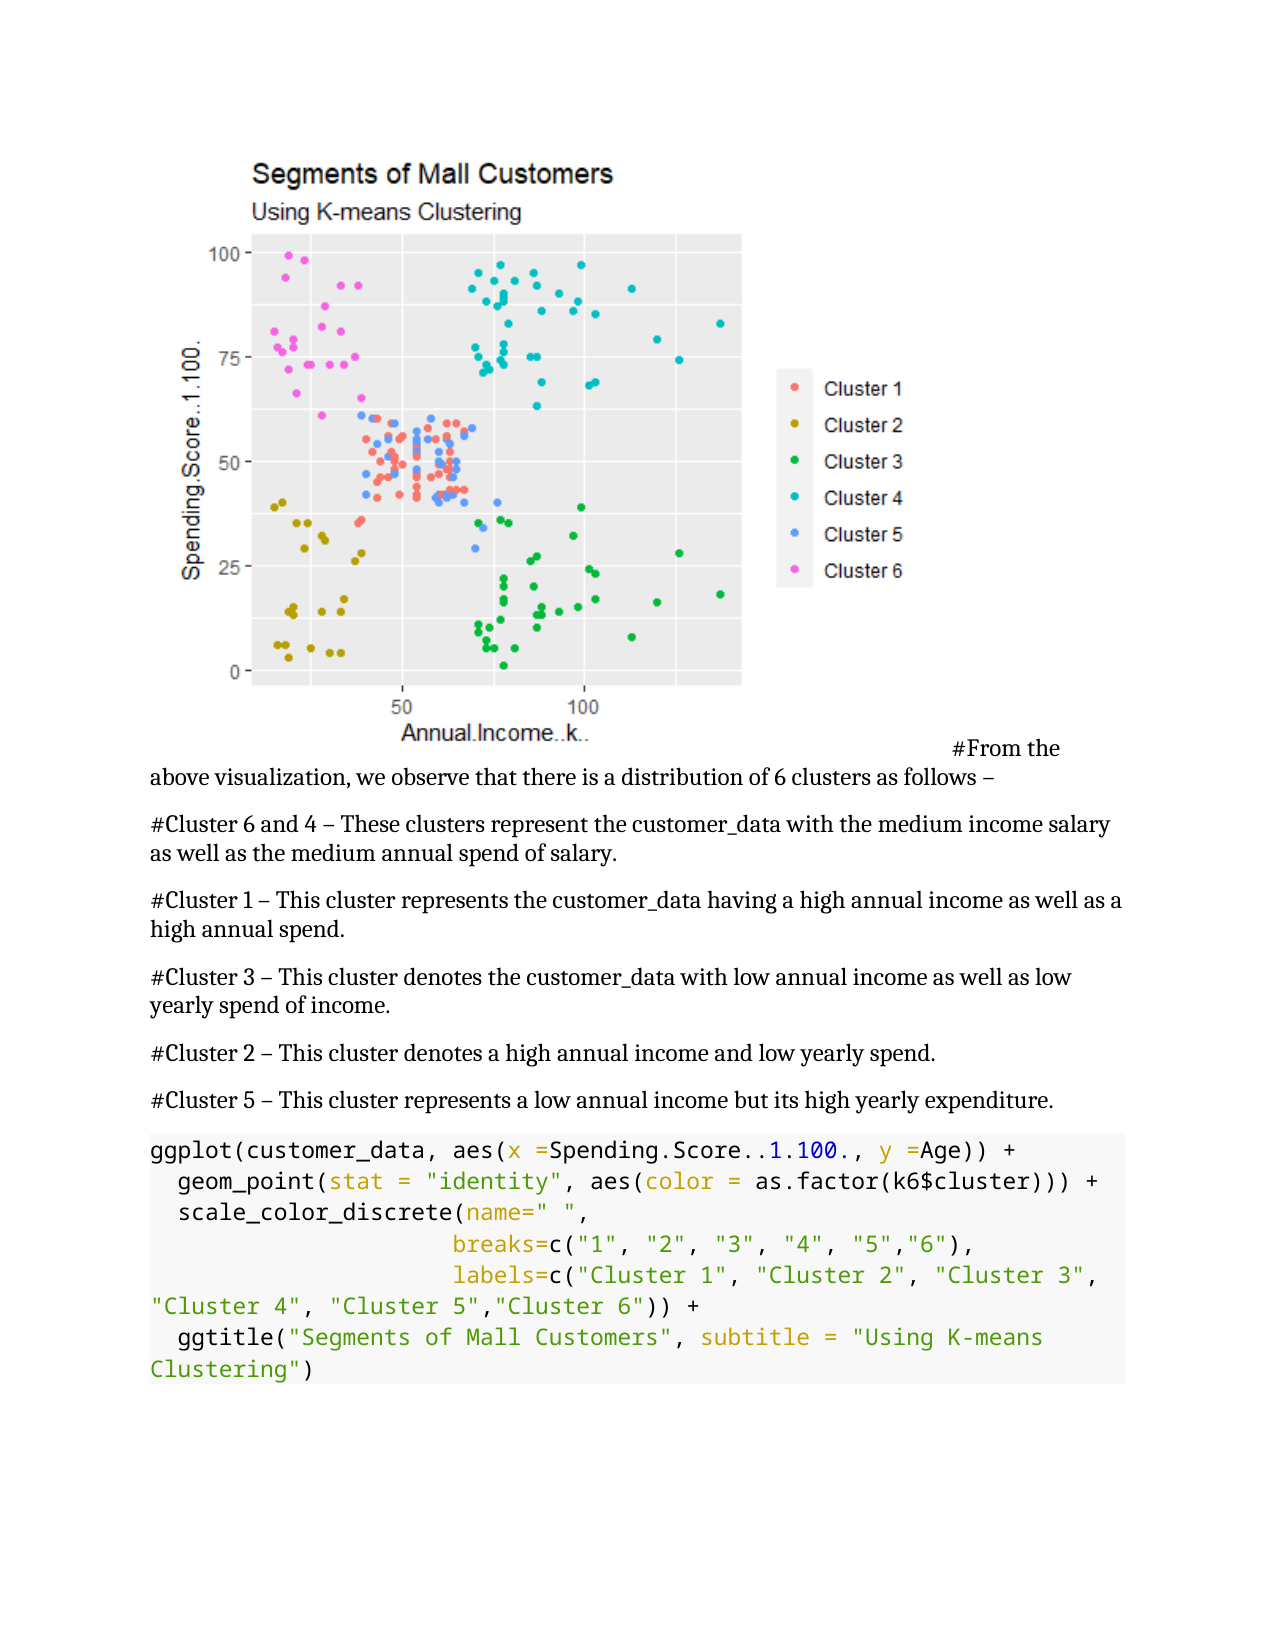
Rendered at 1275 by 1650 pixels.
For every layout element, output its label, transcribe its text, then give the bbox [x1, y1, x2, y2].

text #Cluster 2 – This cluster denotes a high annual income and low yearly spend. [150, 1039, 1125, 1068]
text #Cluster 5 – This cluster represents a low annual income but its high yearly expenditure. [150, 1086, 1125, 1115]
text #Cluster 6 and 4 – These clusters represent the customer_data with the medium income salary as well as the medium annual spend of salary. [150, 810, 1125, 868]
text #Cluster 3 – This cluster denotes the customer_data with low annual income as well as low yearly spend of income. [150, 963, 1125, 1020]
text ggplot(customer_data, aes(x =Spending.Score..1.100., y =Age)) + geom_point(stat = "identity", aes(color = as.factor(k6$cluster))) + scale_color_discrete(name=" ", breaks=c("1", "2", "3", "4", "5","6"), labels=c("Cluster 1", "Cluster 2", "Cluster 3", "Cluster 4", "Cluster 5","Cluster 6")) + ggtitle("Segments of Mall Customers", subtitle = "Using K-means Clustering") [315, 1134, 1125, 1384]
picture [168, 150, 927, 757]
text #Cluster 1 – This cluster represents the customer_data having a high annual income as well as a high annual spend. [150, 886, 1125, 944]
